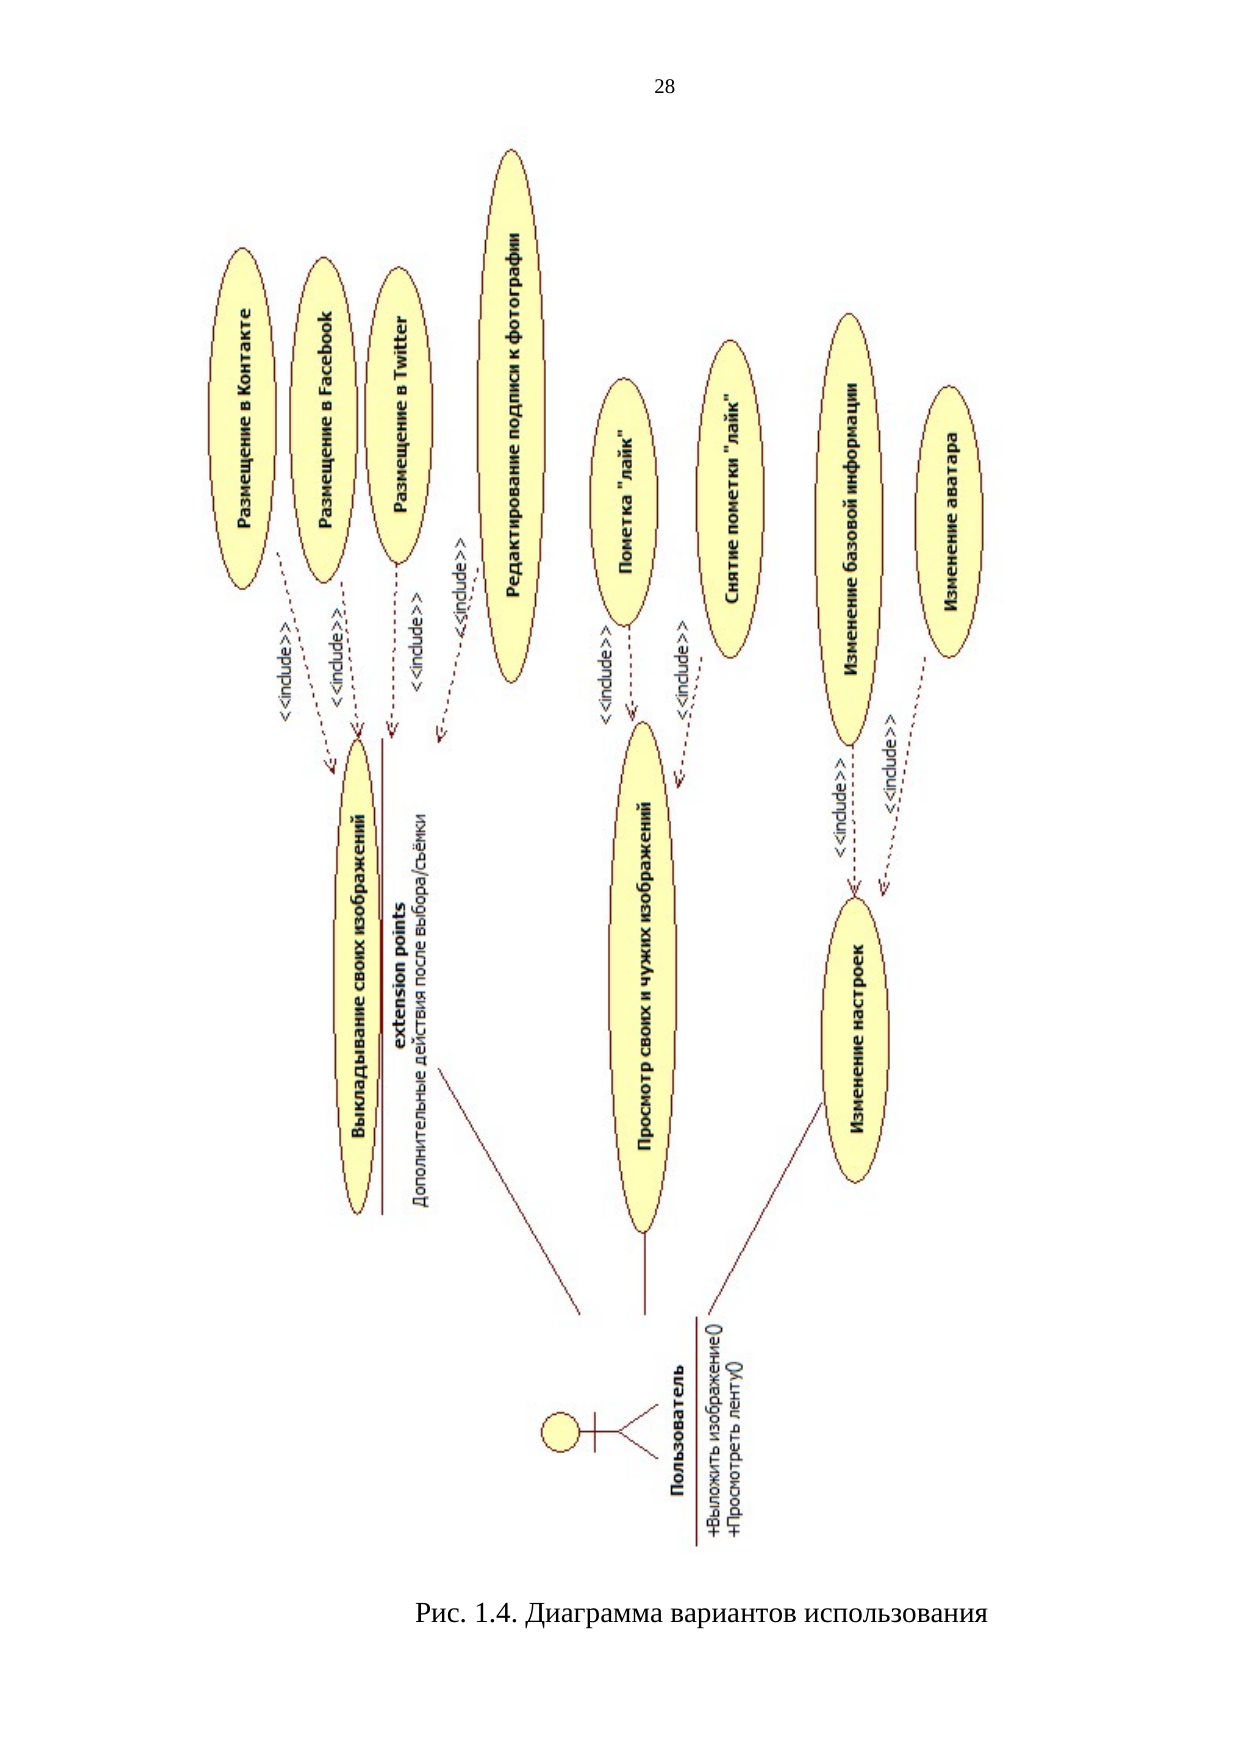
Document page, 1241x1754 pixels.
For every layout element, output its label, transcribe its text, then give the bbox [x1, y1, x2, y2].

picture [177, 118, 1015, 1578]
text Рис. 1.4. Диаграмма вариантов использования [177, 1595, 1152, 1628]
